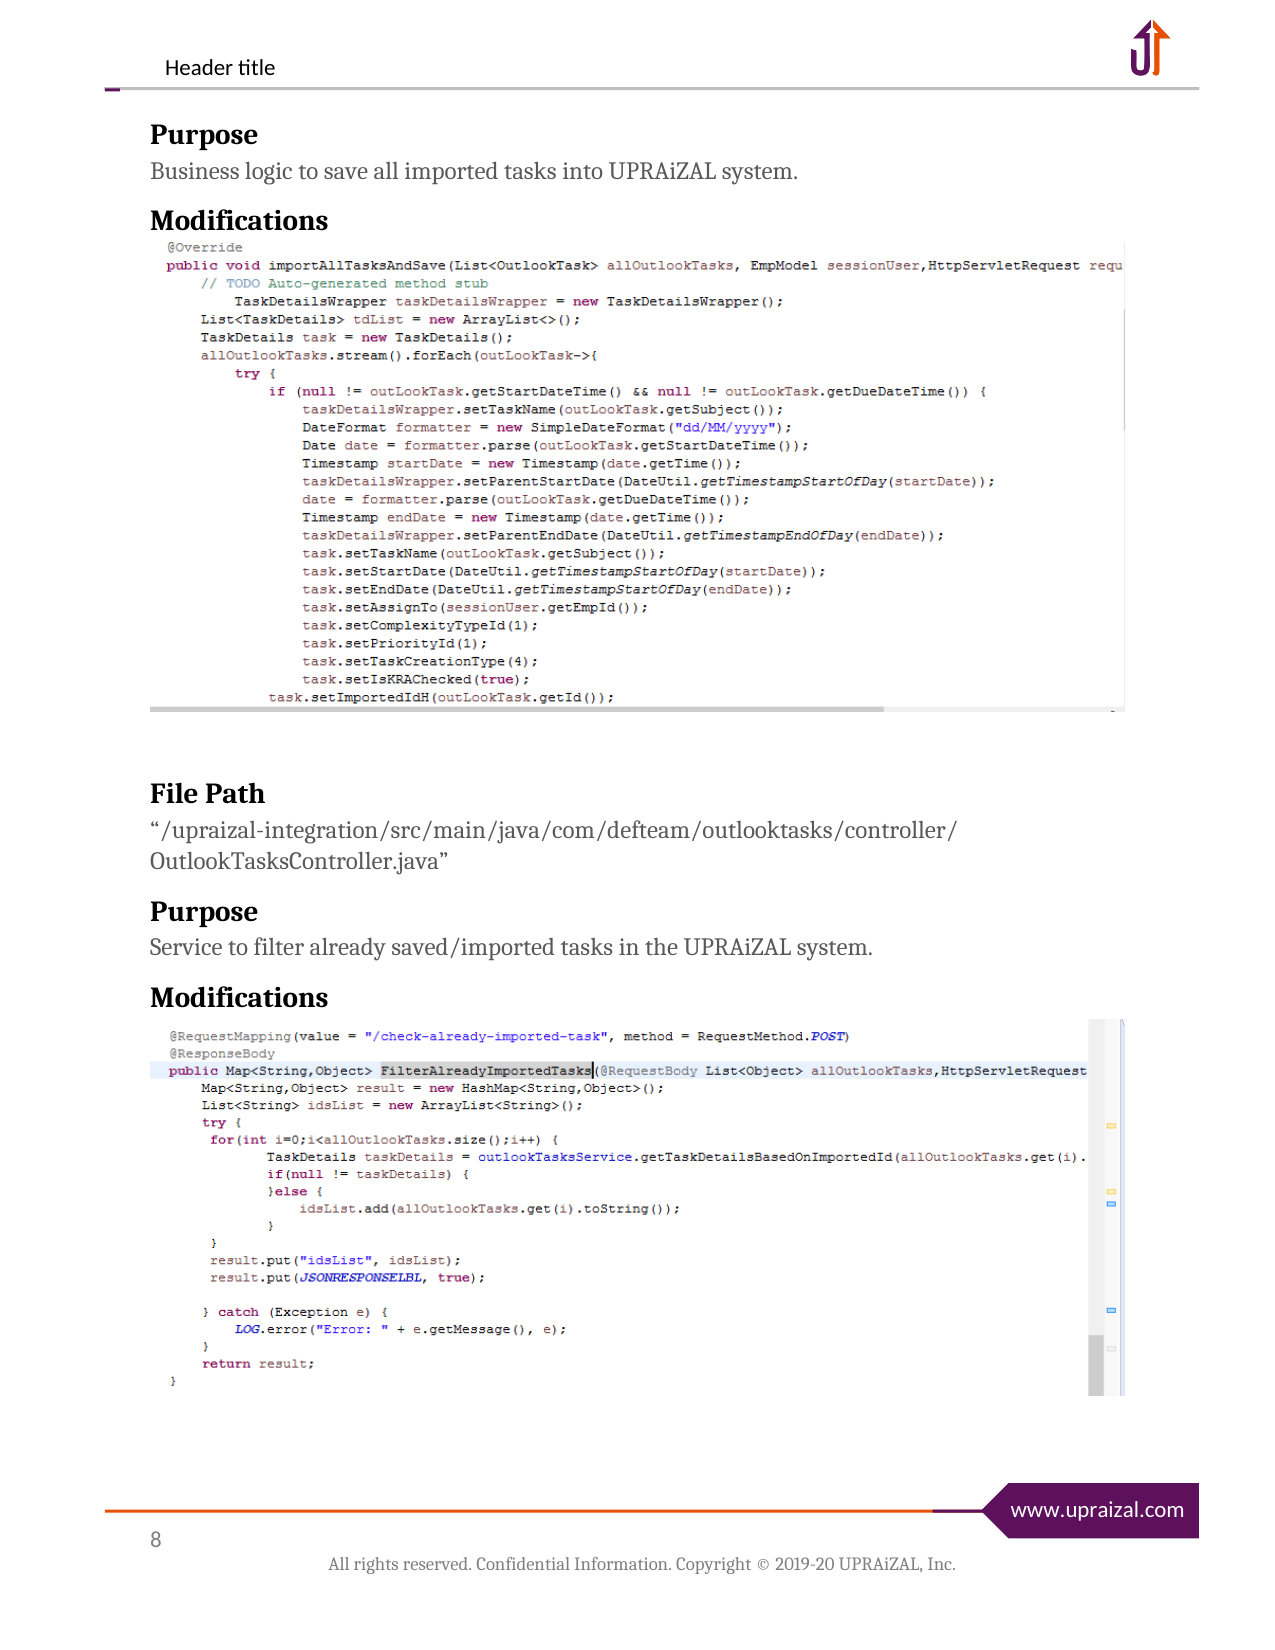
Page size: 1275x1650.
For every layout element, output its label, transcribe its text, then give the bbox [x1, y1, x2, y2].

subtitle Purpose [150, 895, 1125, 928]
picture [150, 242, 1125, 712]
text Service to filter already saved/imported tasks in the UPRAiZAL system. [150, 933, 1125, 962]
subtitle Purpose [150, 118, 1125, 152]
subtitle File Path [150, 777, 1125, 811]
picture [1122, 17, 1180, 78]
text “/upraizal-integration/src/main/java/com/defteam/outlooktasks/controller/OutlookTasksController.java” [150, 816, 1125, 876]
text Business logic to save all imported tasks into UPRAiZAL system. [150, 157, 1125, 185]
subtitle Modifications [150, 981, 1125, 1014]
subtitle Modifications [150, 204, 1125, 238]
picture [150, 1019, 1125, 1396]
